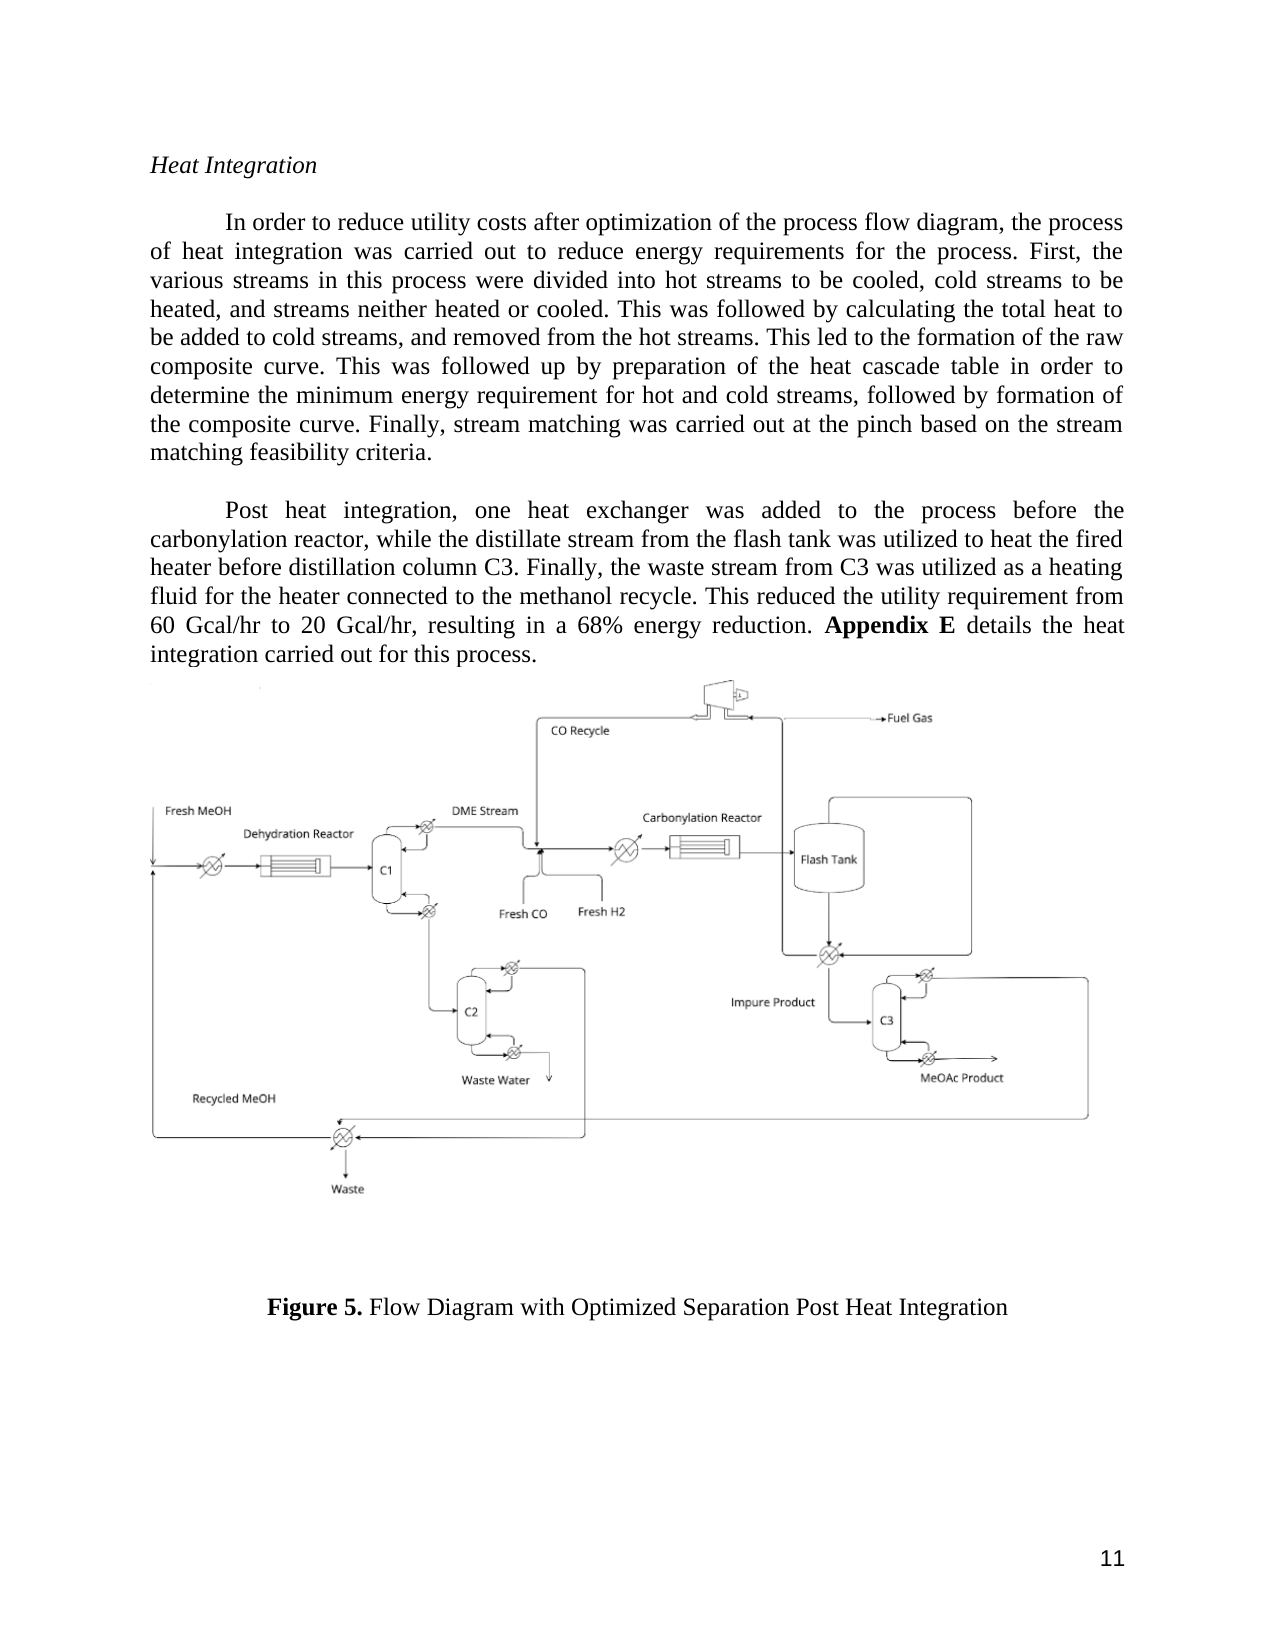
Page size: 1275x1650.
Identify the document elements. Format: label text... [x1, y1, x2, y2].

text Heat Integration [150, 150, 1125, 179]
text Figure 5. Flow Diagram with Optimized Separation Post Heat Integration [150, 1293, 1125, 1321]
picture [150, 667, 1125, 1293]
text In order to reduce utility costs after optimization of the process flow diagram, the process of heat integration was carried out to reduce energy requirements for the process. First, the various streams in this process were divided into hot streams to be cooled, cold streams to be heated, and streams neither heated or cooled. This was followed by calculating the total heat to be added to cold streams, and removed from the hot streams. This led to the formation of the raw composite curve. This was followed up by preparation of the heat cascade table in order to determine the minimum energy requirement for hot and cold streams, followed by formation of the composite curve. Finally, stream matching was carried out at the pinch based on the stream matching feasibility criteria. [150, 207, 1125, 466]
text Post heat integration, one heat exchanger was added to the process before the carbonylation reactor, while the distillate stream from the flash tank was utilized to heat the fired heater before distillation column C3. Finally, the waste stream from C3 was utilized as a heating fluid for the heater connected to the methanol recycle. This reduced the utility requirement from 60 Gcal/hr to 20 Gcal/hr, resulting in a 68% energy reduction. Appendix E details the heat integration carried out for this process. [150, 495, 1125, 667]
